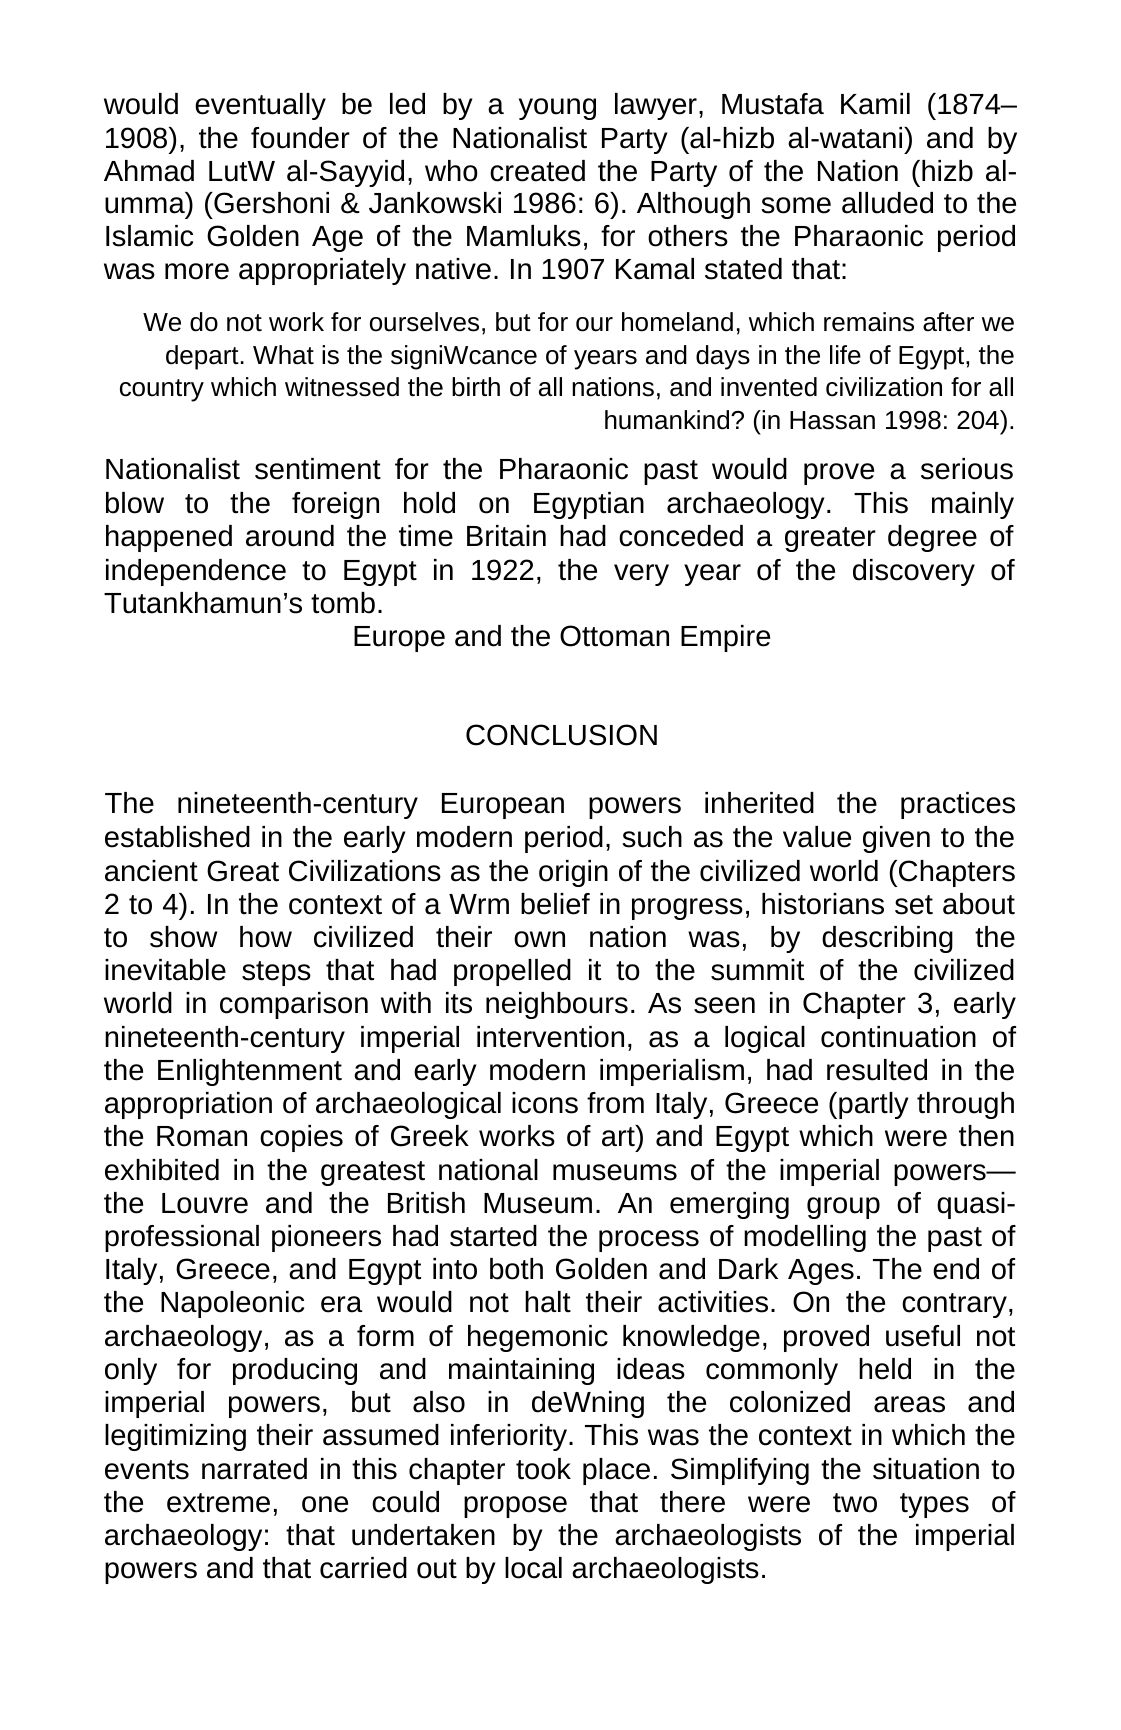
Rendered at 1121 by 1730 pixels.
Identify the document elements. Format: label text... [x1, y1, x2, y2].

text CONCLUSION [102, 718, 1022, 752]
text The nineteenth-century European powers inherited the practices established in the early modern period, such as the value given to the ancient Great Civilizations as the origin of the civilized world (Chapters 2 to 4). In the context of a Wrm belief in progress, historians set about to show how civilized their own nation was, by describing the inevitable steps that had propelled it to the summit of the civilized world in comparison with its neighbours. As seen in Chapter 3, early nineteenth-century imperial intervention, as a logical continuation of the Enlightenment and early modern imperialism, had resulted in the appropriation of archaeological icons from Italy, Greece (partly through the Roman copies of Greek works of art) and Egypt which were then exhibited in the greatest national museums of the imperial powers—the Louvre and the British Museum. An emerging group of quasi-professional pioneers had started the process of modelling the past of Italy, Greece, and Egypt into both Golden and Dark Ages. The end of the Napoleonic era would not halt their activities. On the contrary, archaeology, as a form of hegemonic knowledge, proved useful not only for producing and maintaining ideas commonly held in the imperial powers, but also in deWning the colonized areas and legitimizing their assumed inferiority. This was the context in which the events narrated in this chapter took place. Simplifying the situation to the extreme, one could propose that there were two types of archaeology: that undertaken by the archaeologists of the imperial powers and that carried out by local archaeologists. [104, 787, 1017, 1585]
text We do not work for ourselves, but for our homeland, which remains after we depart. What is the signiWcance of years and days in the life of Egypt, the country which witnessed the birth of all nations, and invented civilization for all humankind? (in Hassan 1998: 204). [103, 307, 1016, 434]
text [103, 88, 1019, 286]
text Europe and the Ottoman Empire [102, 619, 1022, 653]
text Nationalist sentiment for the Pharaonic past would prove a serious blow to the foreign hold on Egyptian archaeology. This mainly happened around the time Britain had conceded a greater degree of independence to Egypt in 1922, the very year of the discovery of Tutankhamun’s tomb. [104, 453, 1016, 619]
